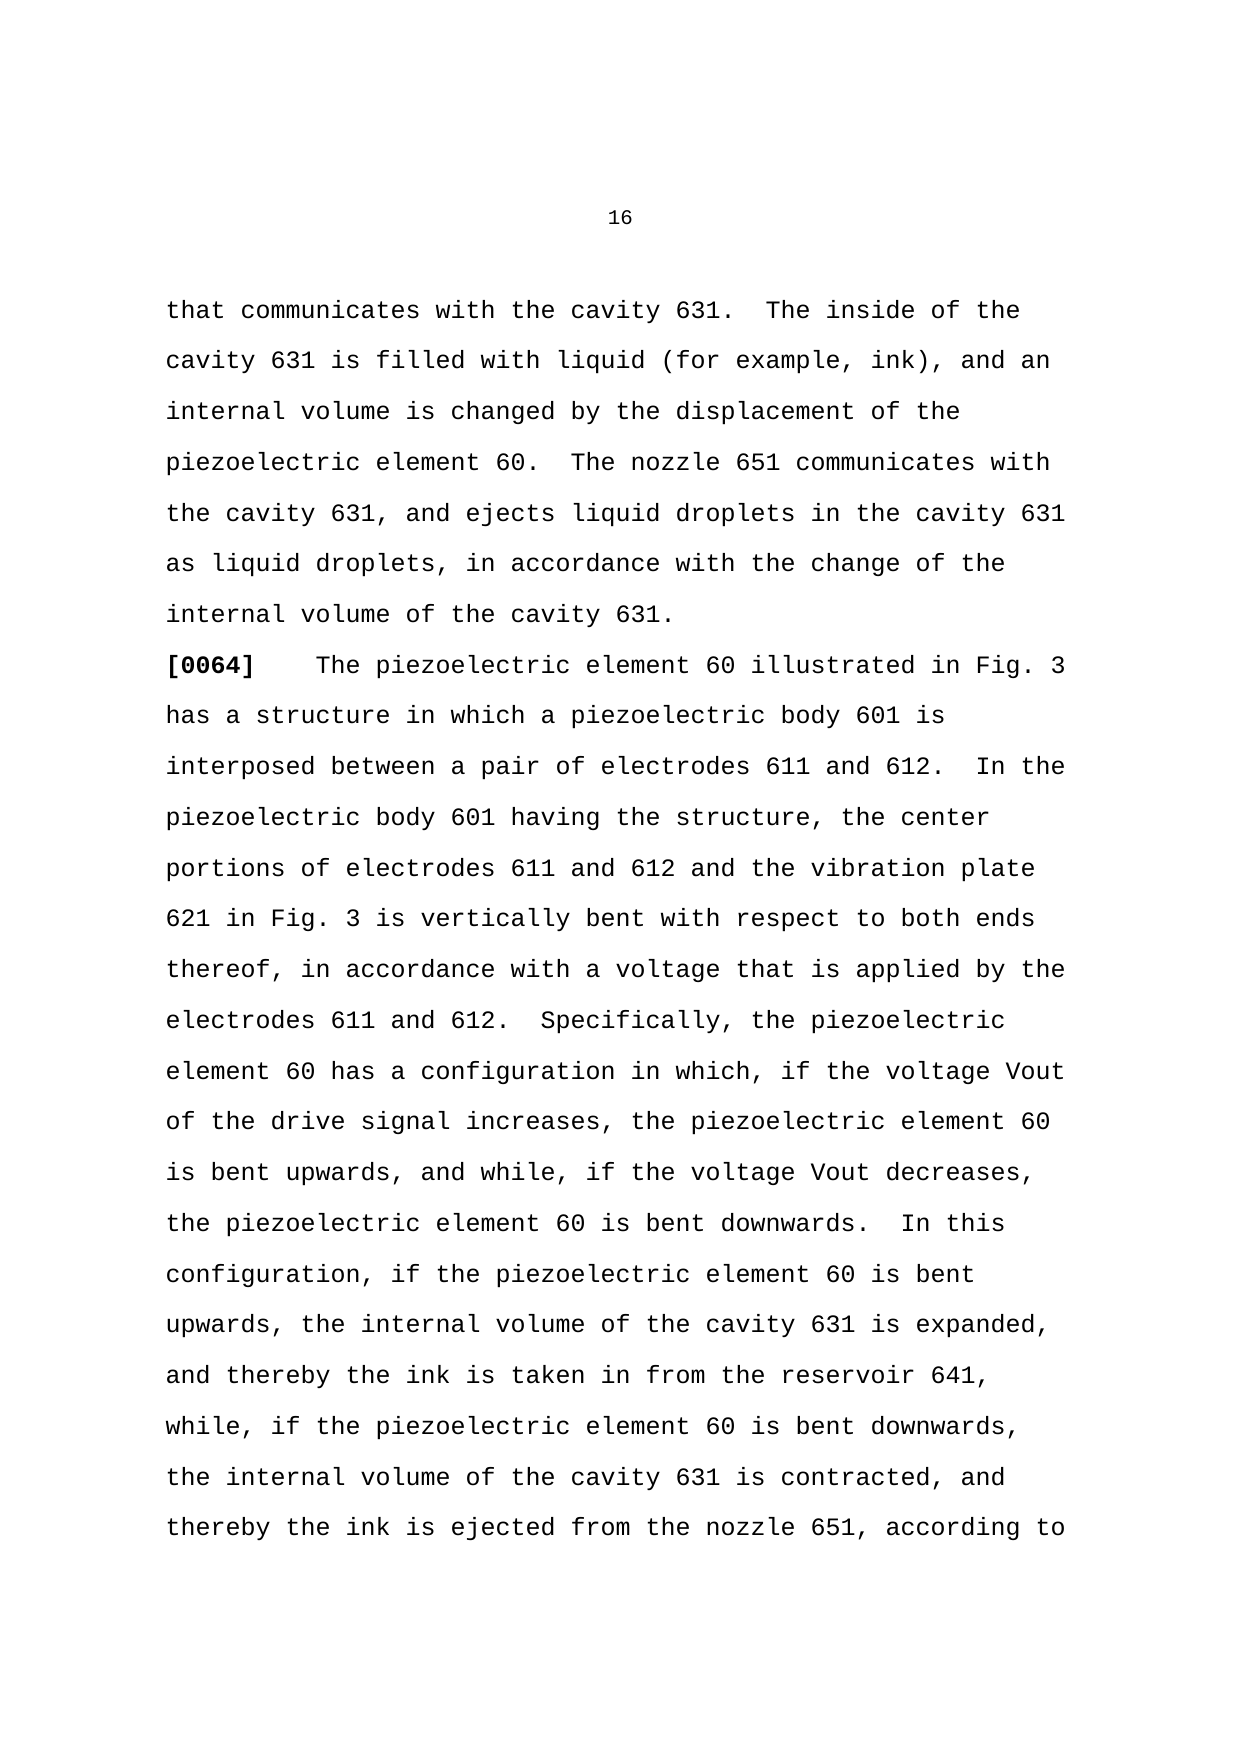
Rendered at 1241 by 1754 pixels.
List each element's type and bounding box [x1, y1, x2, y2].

text [165, 278, 1075, 633]
text [165, 633, 1075, 1546]
